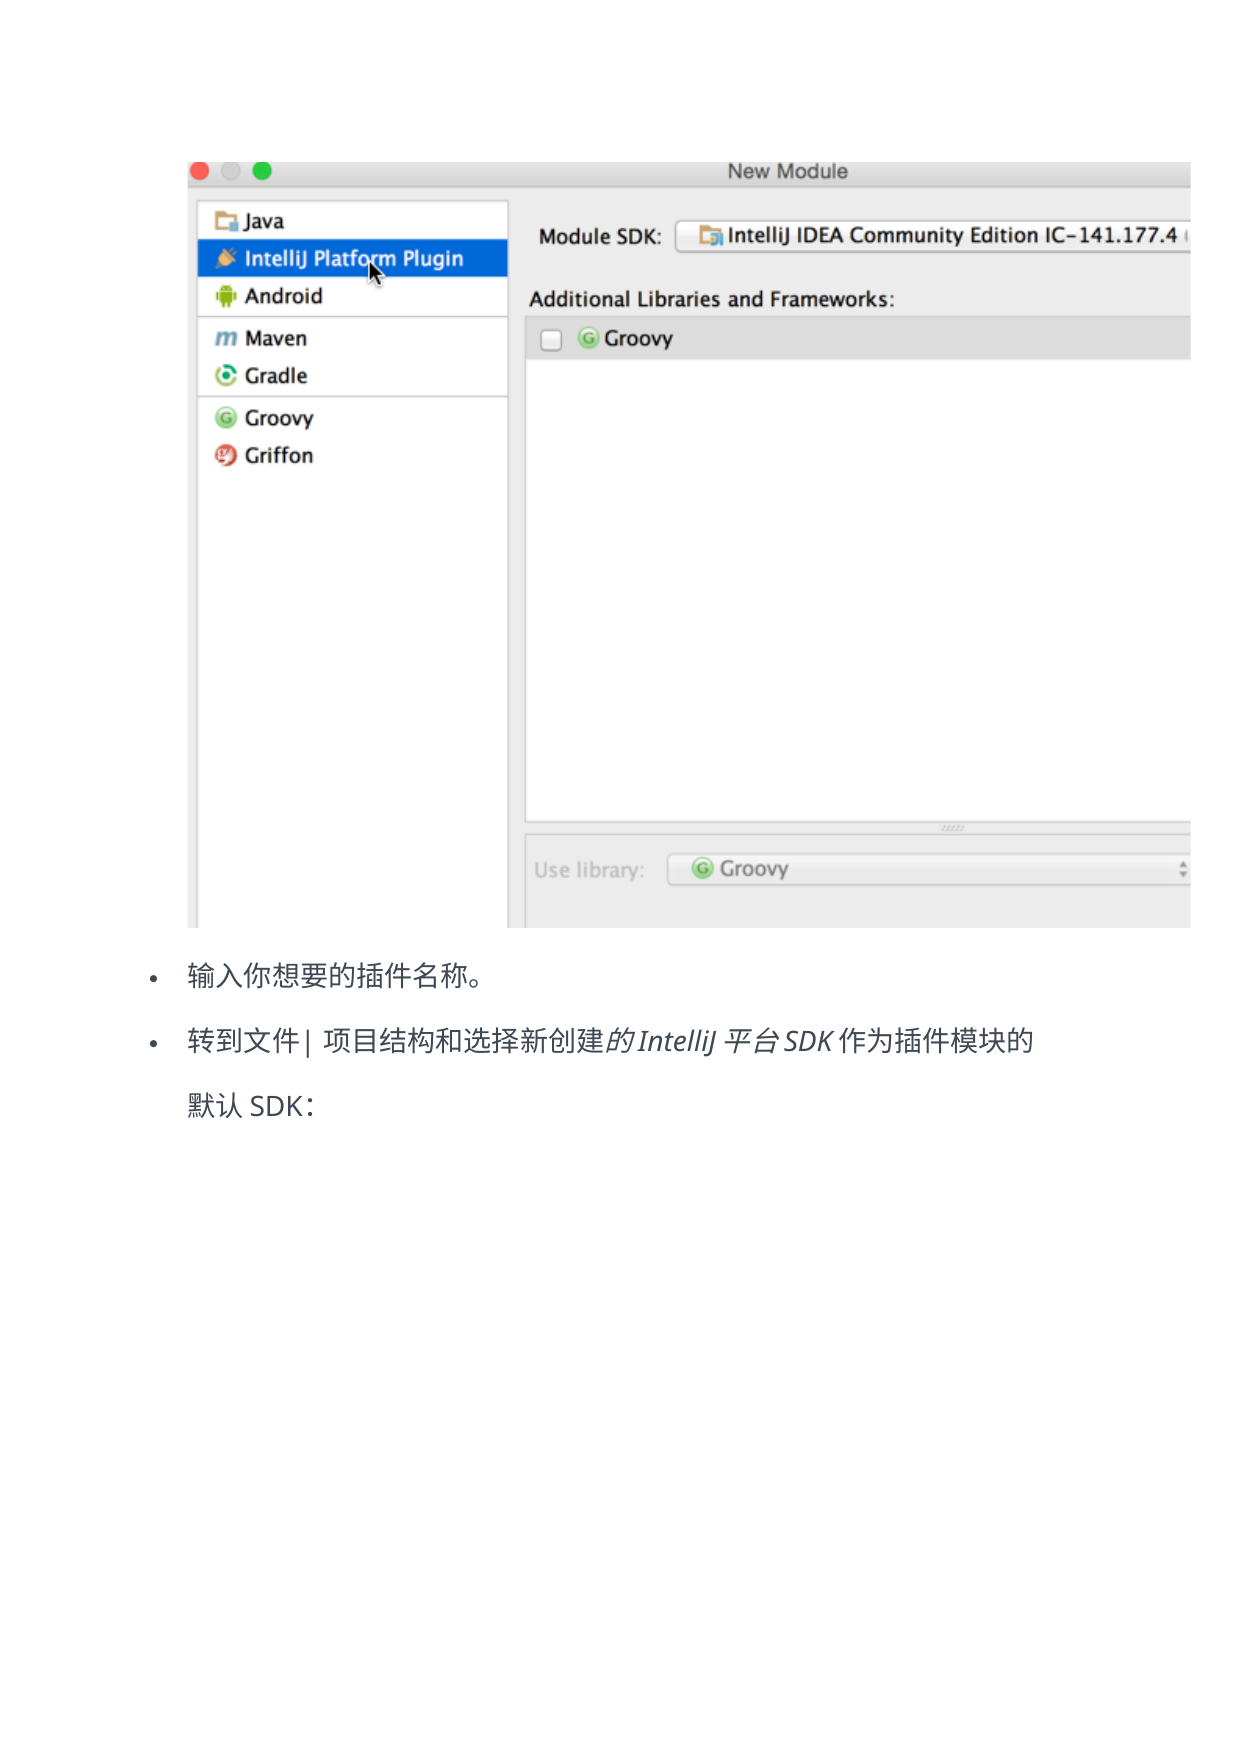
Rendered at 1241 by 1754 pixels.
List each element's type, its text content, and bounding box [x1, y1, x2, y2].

picture [187, 162, 1191, 928]
list 转到文件| 项目结构和选择新创建的IntelliJ平台SDK作为插件模块的默认SDK： [150, 1007, 1053, 1137]
list 输入你想要的插件名称。 [150, 942, 1053, 1007]
